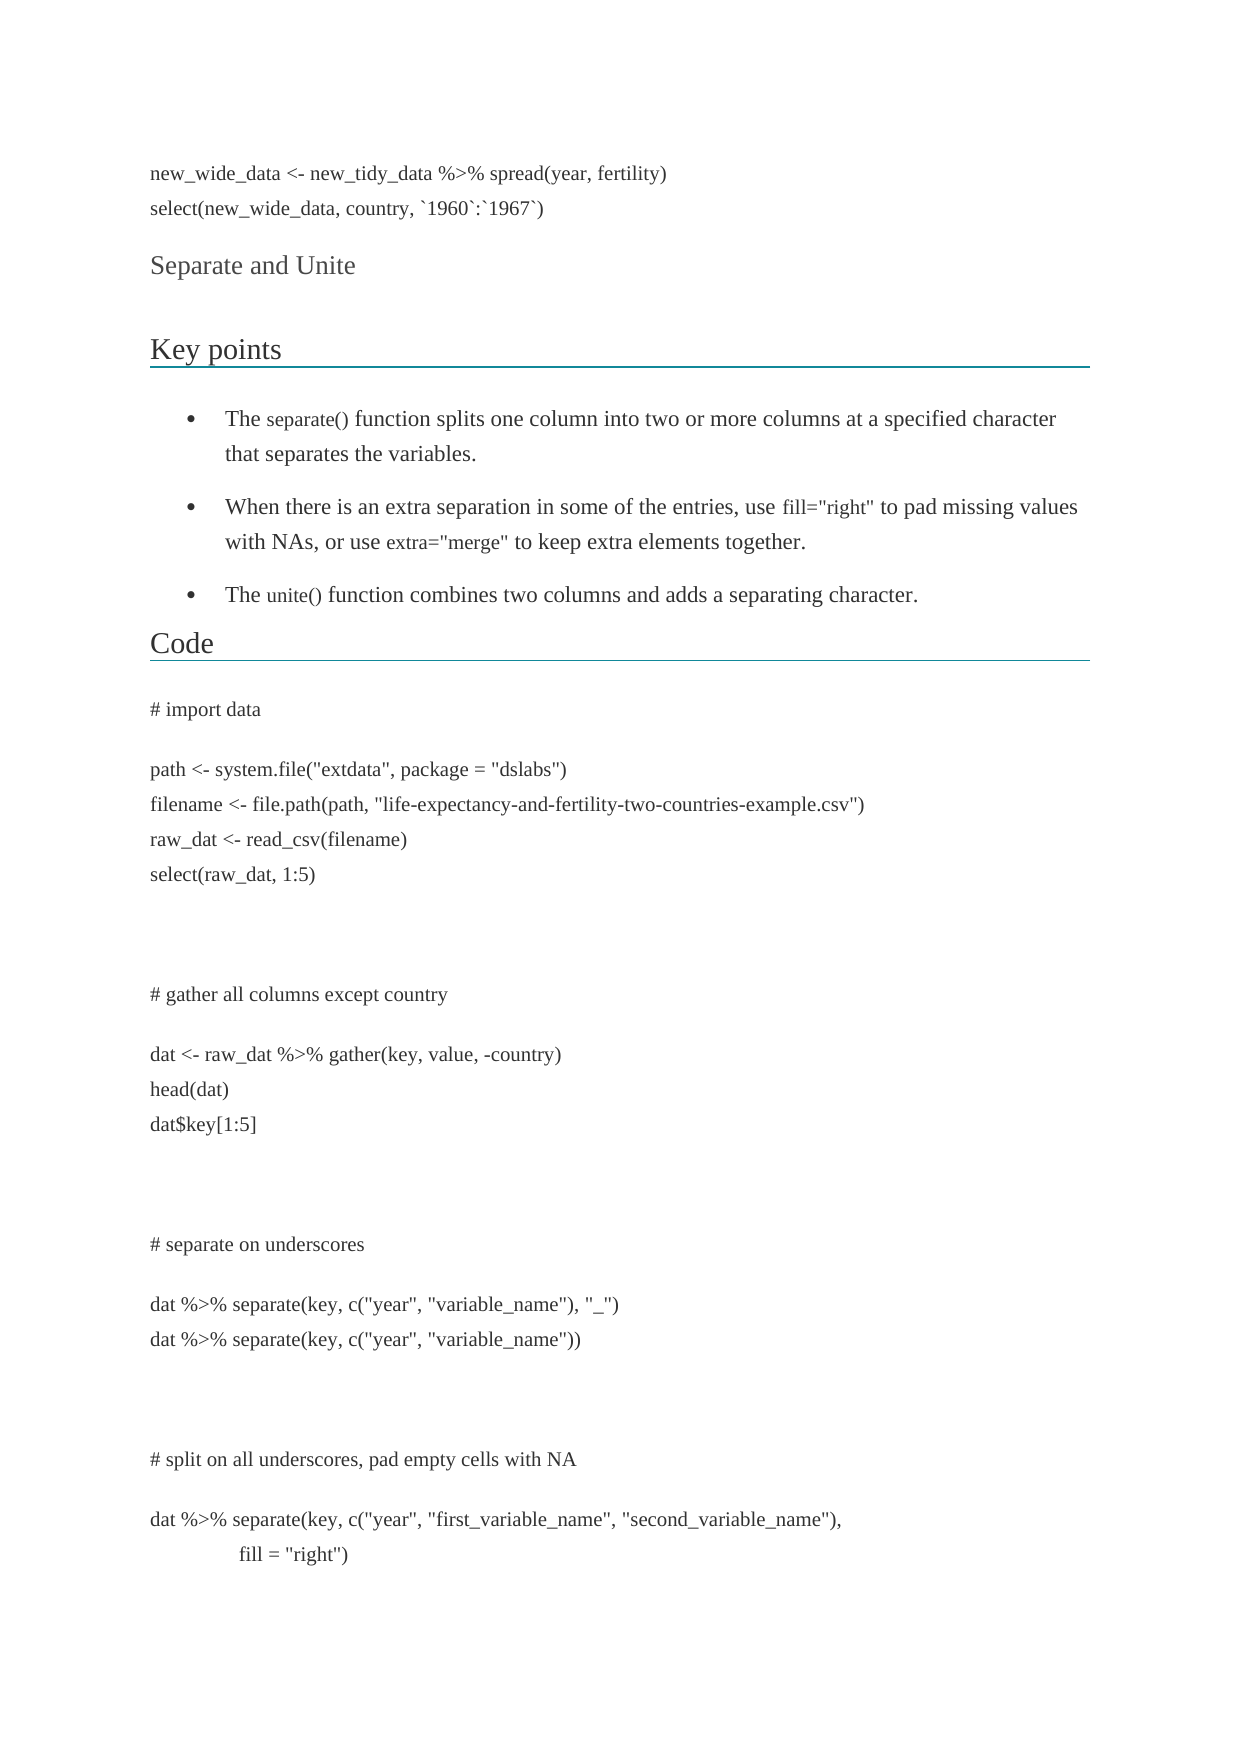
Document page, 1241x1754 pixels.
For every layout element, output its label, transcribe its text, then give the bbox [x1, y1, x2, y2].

subtitle Separate and Unite [150, 245, 1090, 280]
text # separate on underscores [150, 1221, 1090, 1256]
list When there is an extra separation in some of the entries, use fill="right" to pad missing values with NAs, or use extra="merge" to keep extra elements together. [187, 484, 1090, 554]
text dat %>% separate(key, c("year", "first_variable_name", "second_variable_name"), fill = "right") [150, 1496, 1090, 1566]
text # import data [150, 686, 1090, 721]
list The unite() function combines two columns and adds a separating character. [187, 572, 1090, 607]
text # split on all underscores, pad empty cells with NA [150, 1436, 1090, 1471]
subtitle Code [150, 625, 1090, 660]
text dat %>% separate(key, c("year", "variable_name"), "_") dat %>% separate(key, c("year", "variable_name")) [150, 1281, 1090, 1351]
subtitle Key points [150, 331, 1090, 366]
text new_wide_data <- new_tidy_data %>% spread(year, fertility) select(new_wide_data, country, `1960`:`1967`) [150, 150, 1090, 220]
text # gather all columns except country [150, 971, 1090, 1006]
text path <- system.file("extdata", package = "dslabs") filename <- file.path(path, "life-expectancy-and-fertility-two-countries-example.csv") raw_dat <- read_csv(filename) select(raw_dat, 1:5) [150, 746, 1090, 886]
list The separate() function splits one column into two or more columns at a specified character that separates the variables. [187, 397, 1090, 467]
text dat <- raw_dat %>% gather(key, value, -country) head(dat) dat$key[1:5] [150, 1031, 1090, 1136]
